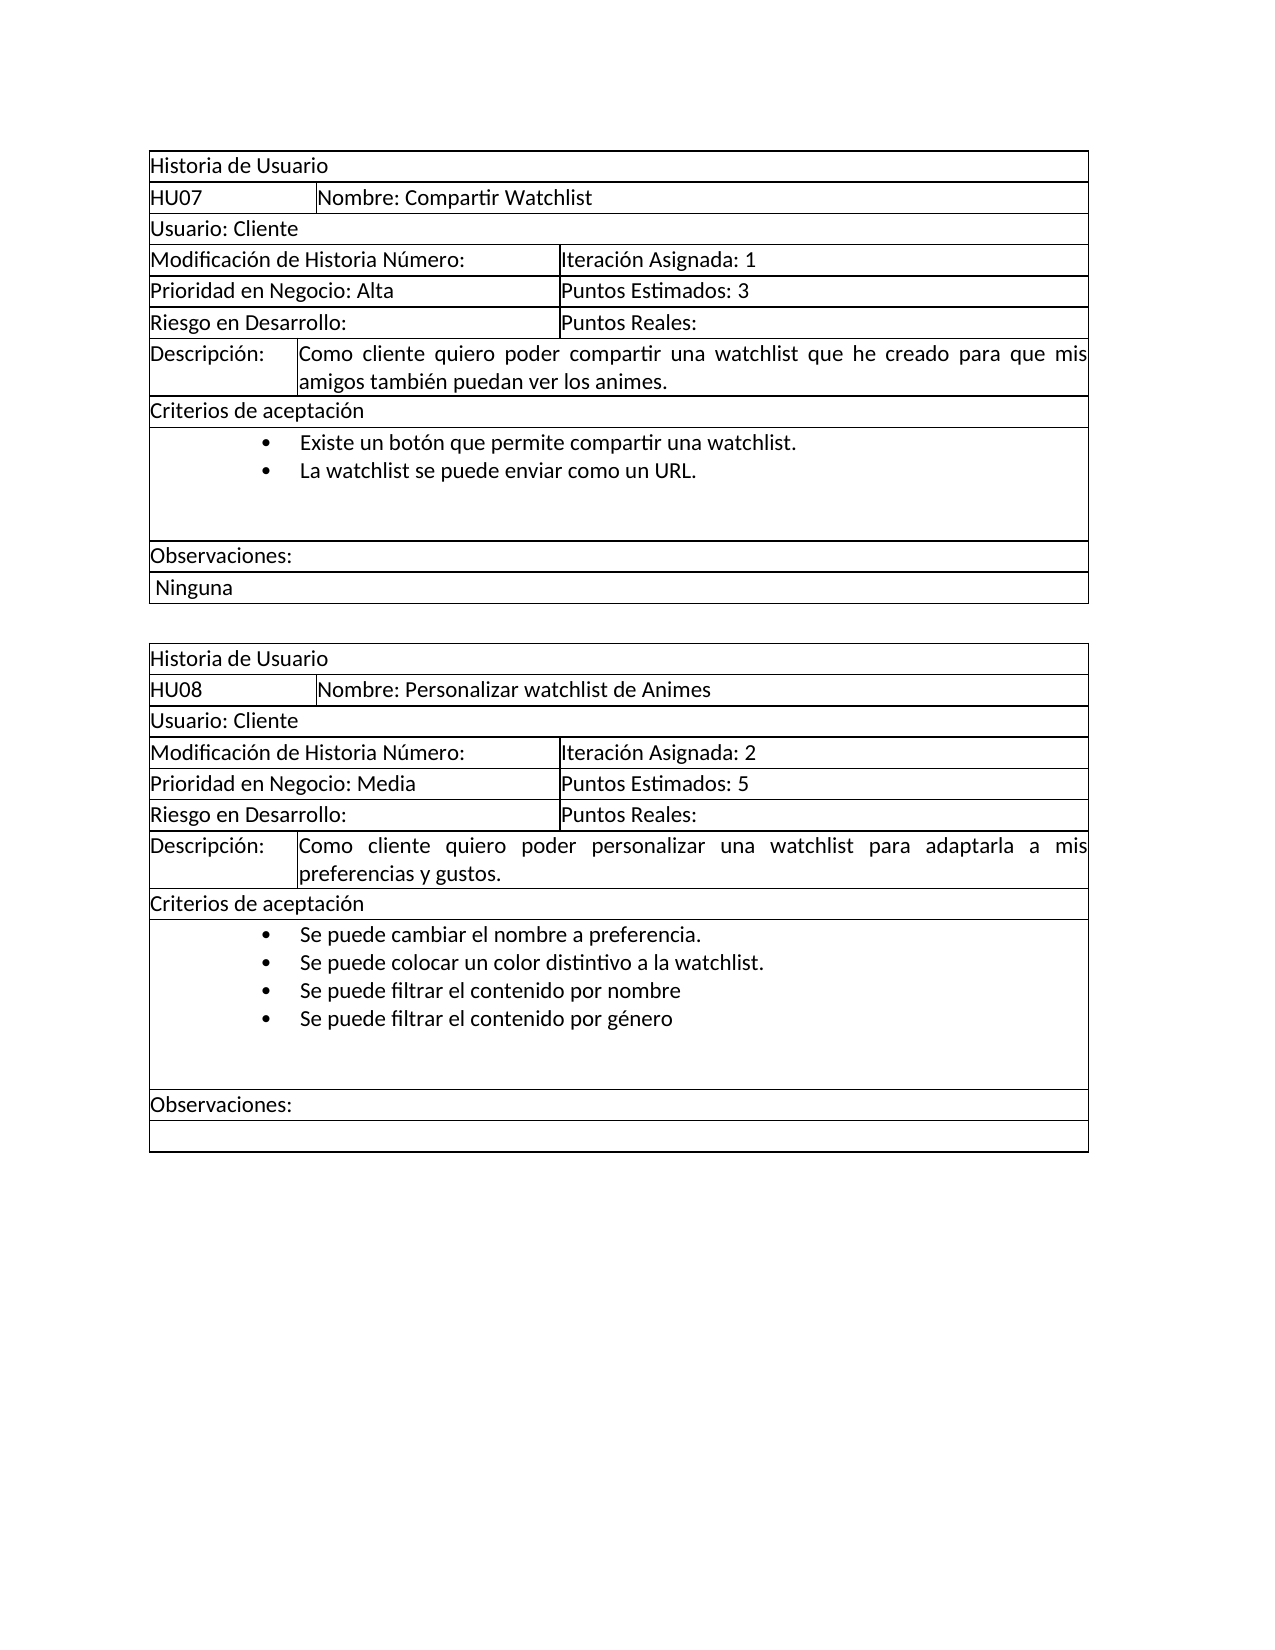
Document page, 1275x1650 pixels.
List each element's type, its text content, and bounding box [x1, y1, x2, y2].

table_cell Prioridad en Negocio: Alta [150, 277, 559, 306]
table_cell Modificación de Historia Número: [150, 245, 559, 275]
table_cell HU07 [150, 183, 316, 212]
table_cell Iteración Asignada: 2 [561, 738, 1088, 767]
table_cell Nombre: Compartir Watchlist [317, 183, 1088, 212]
table_cell Puntos Reales: [561, 308, 1088, 337]
table_header Historia de Usuario [150, 644, 1088, 674]
table_cell Usuario: Cliente [150, 214, 1088, 244]
table_cell Observaciones: [150, 542, 1088, 571]
table_cell Como cliente quiero poder personalizar una watchlist para adaptarla a mis preferencias y gustos. [298, 832, 1088, 887]
table_cell Como cliente quiero poder compartir una watchlist que he creado para que mis amigos también puedan ver los animes. [298, 339, 1088, 395]
table_cell Ninguna [150, 573, 1088, 602]
table_cell Iteración Asignada: 1 [561, 245, 1088, 275]
table_cell Descripción: [150, 832, 297, 887]
table_cell HU08 [150, 675, 316, 705]
table_cell Criterios de aceptación [150, 889, 1088, 919]
table_cell Puntos Reales: [561, 800, 1088, 830]
table_cell Modificación de Historia Número: [150, 738, 559, 767]
table_cell Observaciones: [150, 1090, 1088, 1120]
table_cell Nombre: Personalizar watchlist de Animes [317, 675, 1088, 705]
table_cell Existe un botón que permite compartir una watchlist. La watchlist se puede enviar como un URL. [150, 428, 1088, 540]
table_cell Criterios de aceptación [150, 397, 1088, 426]
table_cell [150, 1121, 1088, 1151]
table_cell Puntos Estimados: 3 [561, 277, 1088, 306]
table_cell Prioridad en Negocio: Media [150, 769, 559, 799]
table_cell Descripción: [150, 339, 297, 395]
table_cell Puntos Estimados: 5 [561, 769, 1088, 799]
table_header Historia de Usuario [150, 152, 1088, 181]
table_cell Riesgo en Desarrollo: [150, 800, 559, 830]
table_cell Usuario: Cliente [150, 707, 1088, 736]
table_cell Se puede cambiar el nombre a preferencia. Se puede colocar un color distintivo a la watchlist. Se puede filtrar el contenido por nombre Se puede filtrar el contenido por género [150, 920, 1088, 1088]
table_cell Riesgo en Desarrollo: [150, 308, 559, 337]
